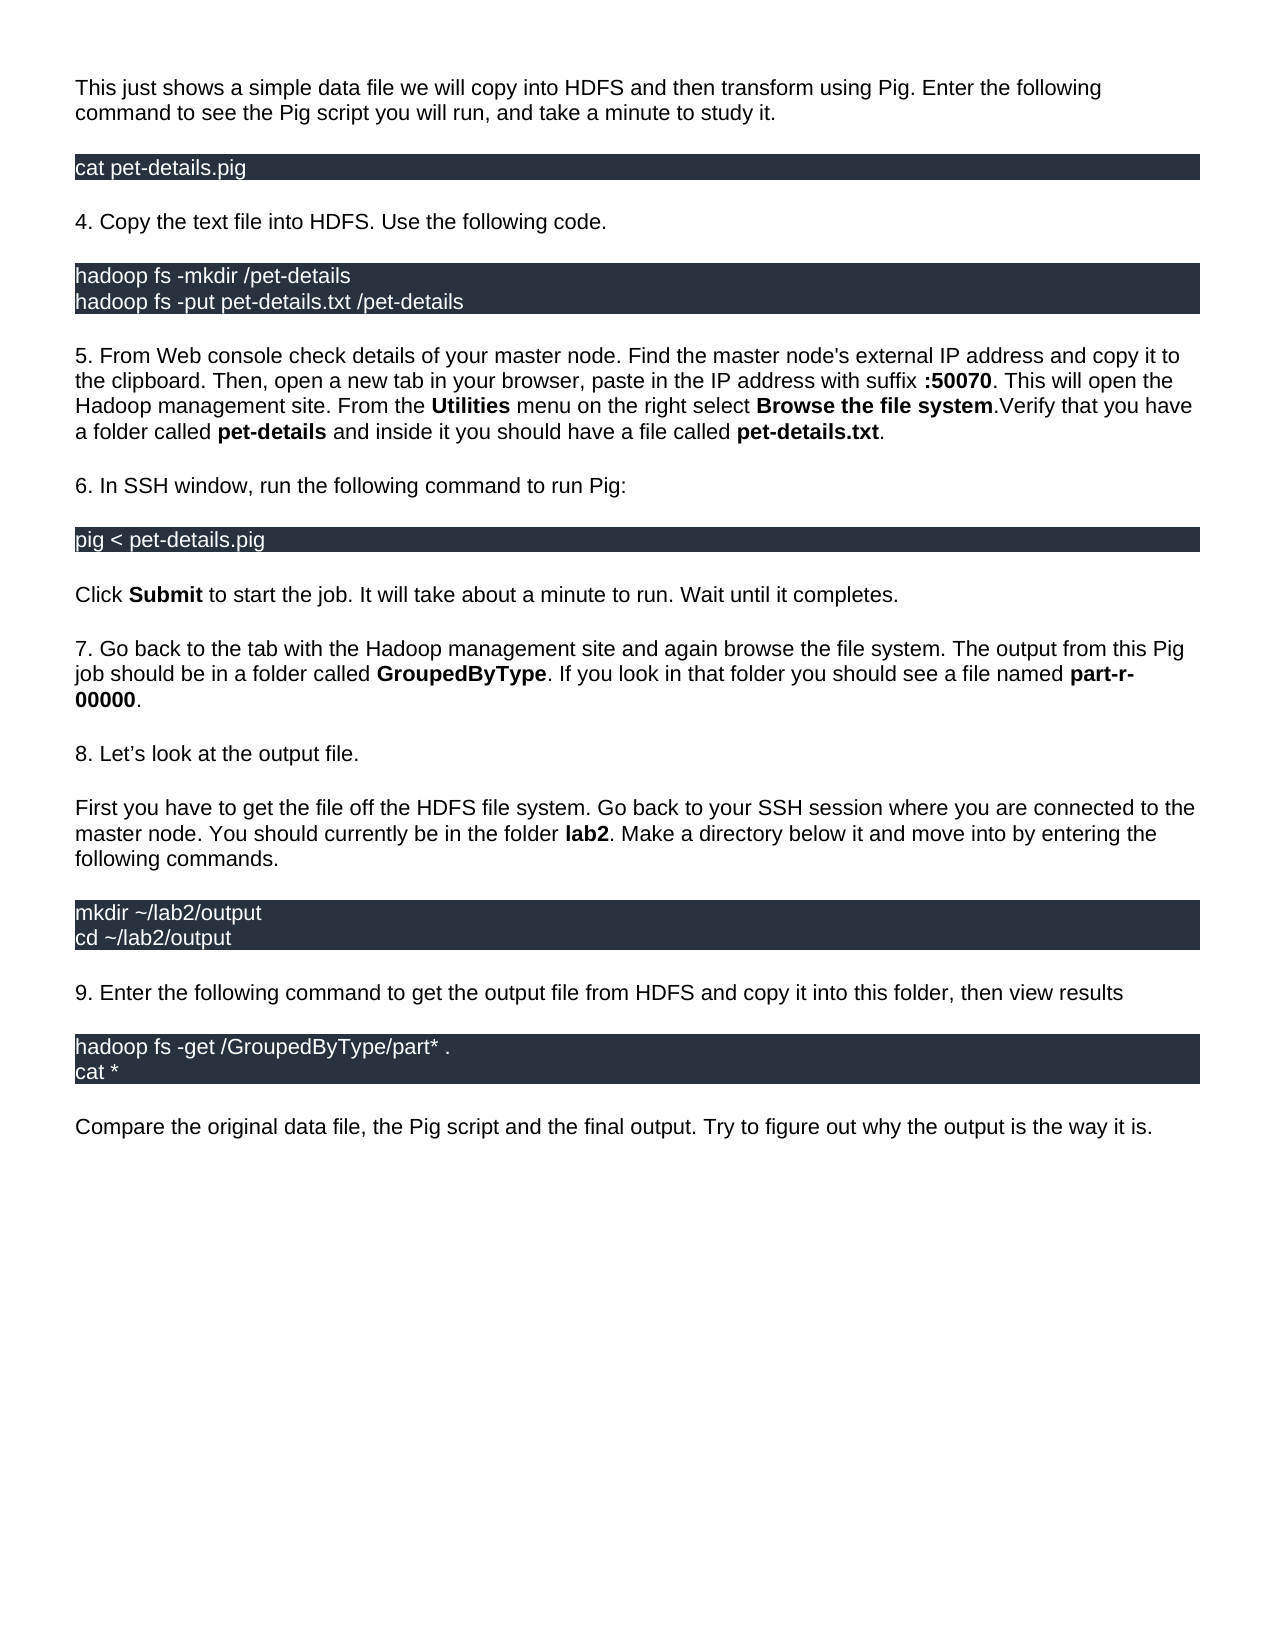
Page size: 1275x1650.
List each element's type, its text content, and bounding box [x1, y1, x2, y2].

text pig < pet-details.pig [75, 527, 1200, 552]
text Click Submit to start the job. It will take about a minute to run. Wait until it completes. [75, 582, 1200, 607]
text cat * [75, 1059, 1200, 1084]
text 7. Go back to the tab with the Hadoop management site and again browse the file system. The output from this Pig job should be in a folder called GroupedByType. If you look in that folder you should see a file named part-r-00000. [75, 636, 1200, 712]
text This just shows a simple data file we will copy into HDFS and then transform using Pig. Enter the following command to see the Pig script you will run, and take a minute to study it. [75, 75, 1200, 125]
text 5. From Web console check details of your master node. Find the master node's external IP address and copy it to the clipboard. Then, open a new tab in your browser, paste in the IP address with suffix :50070. This will open the Hadoop management site. From the Utilities menu on the right select Browse the file system.Verify that you have a folder called pet-details and inside it you should have a file called pet-details.txt. [75, 343, 1200, 444]
text cd ~/lab2/output [75, 925, 1200, 950]
text 9. Enter the following command to get the output file from HDFS and copy it into this folder, then view results [75, 979, 1200, 1005]
text Compare the original data file, the Pig script and the final output. Try to figure out why the output is the way it is. [75, 1113, 1200, 1139]
text hadoop fs -get /GroupedByType/part* . [75, 1034, 1200, 1059]
text mkdir ~/lab2/output [75, 900, 1200, 925]
text cat pet-details.pig [75, 154, 1200, 180]
text hadoop fs -put pet-details.txt /pet-details [75, 288, 1200, 314]
text 6. In SSH window, run the following command to run Pig: [75, 473, 1200, 498]
text hadoop fs -mkdir /pet-details [75, 263, 1200, 288]
text First you have to get the file off the HDFS file system. Go back to your SSH session where you are connected to the master node. You should currently be in the folder lab2. Make a directory below it and move into by entering the following commands. [75, 795, 1200, 871]
text 4. Copy the text file into HDFS. Use the following code. [75, 209, 1200, 234]
text 8. Let’s look at the output file. [75, 741, 1200, 766]
